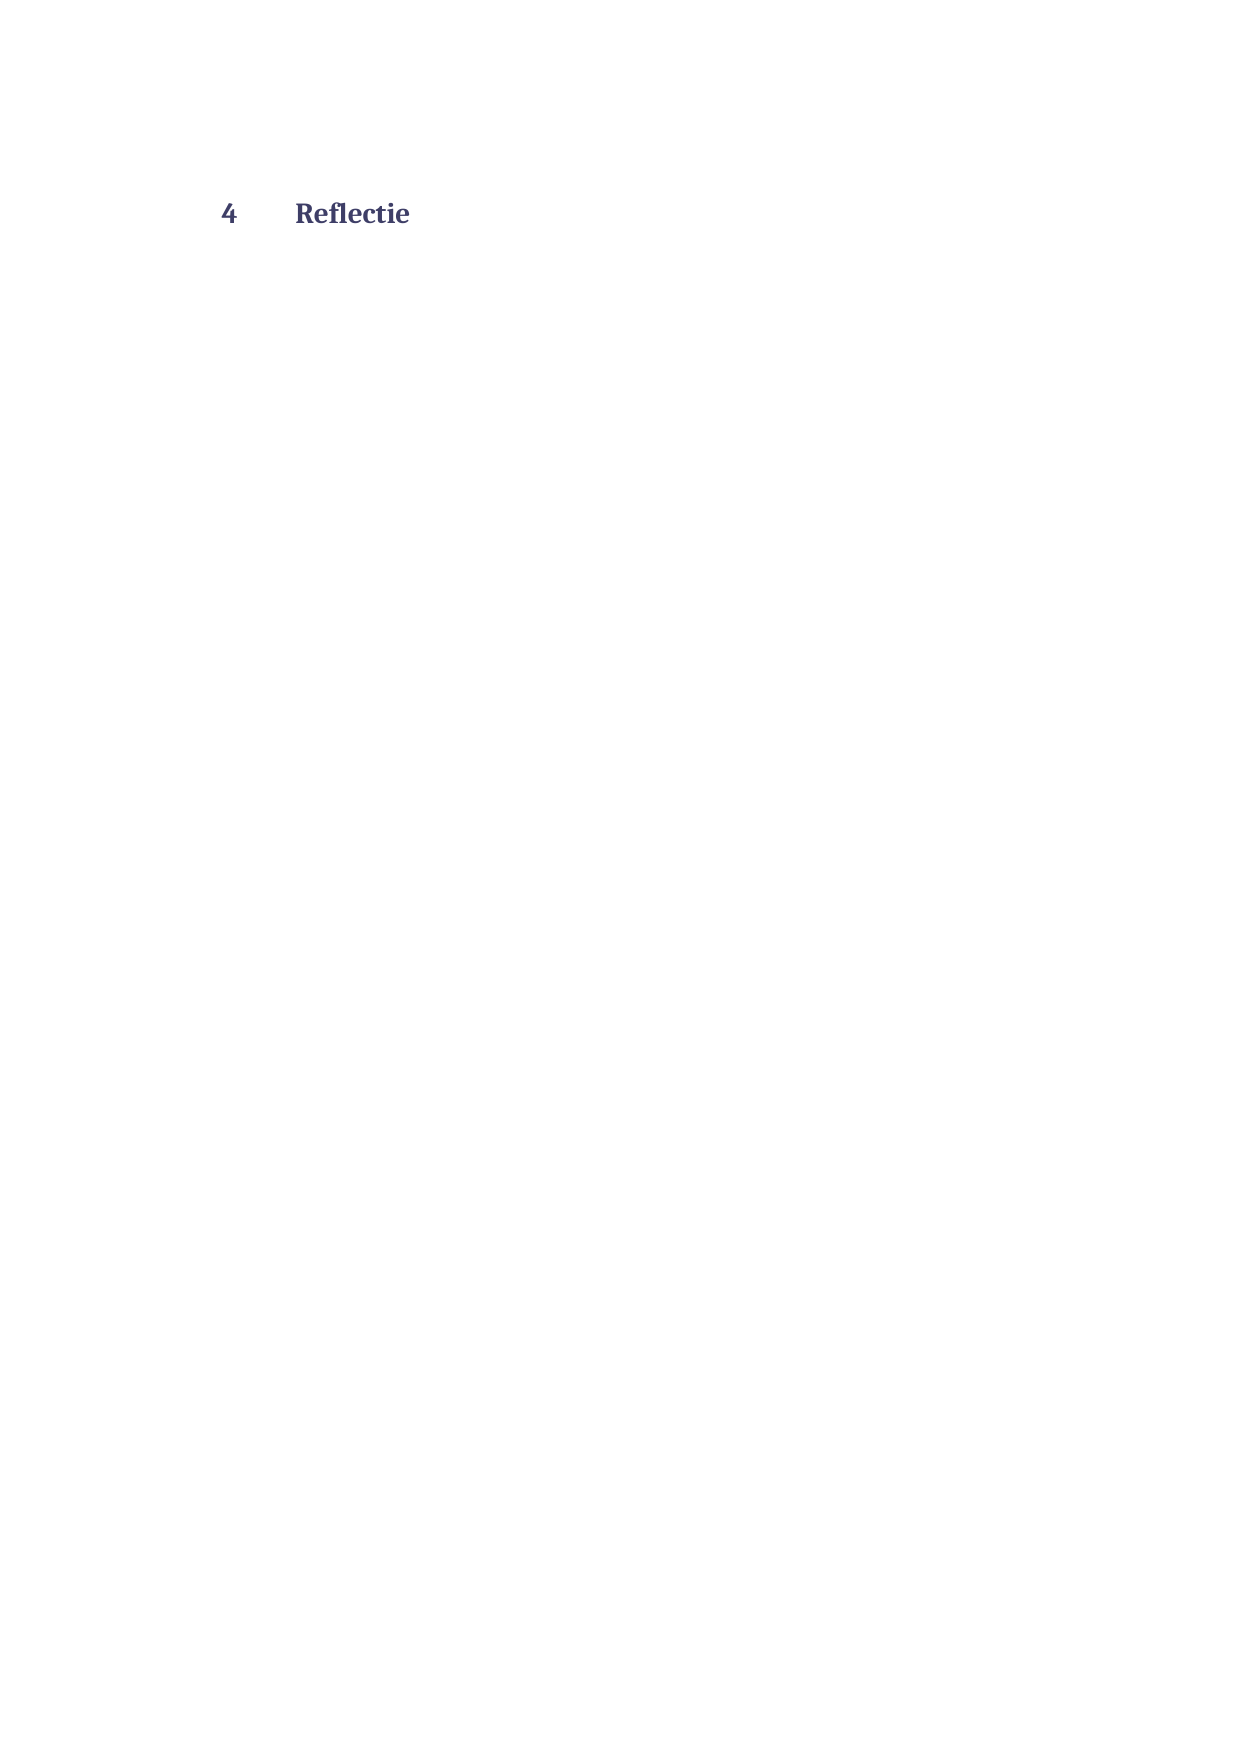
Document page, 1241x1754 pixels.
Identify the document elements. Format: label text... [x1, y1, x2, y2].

subtitle 4 Reflectie [148, 198, 1122, 231]
